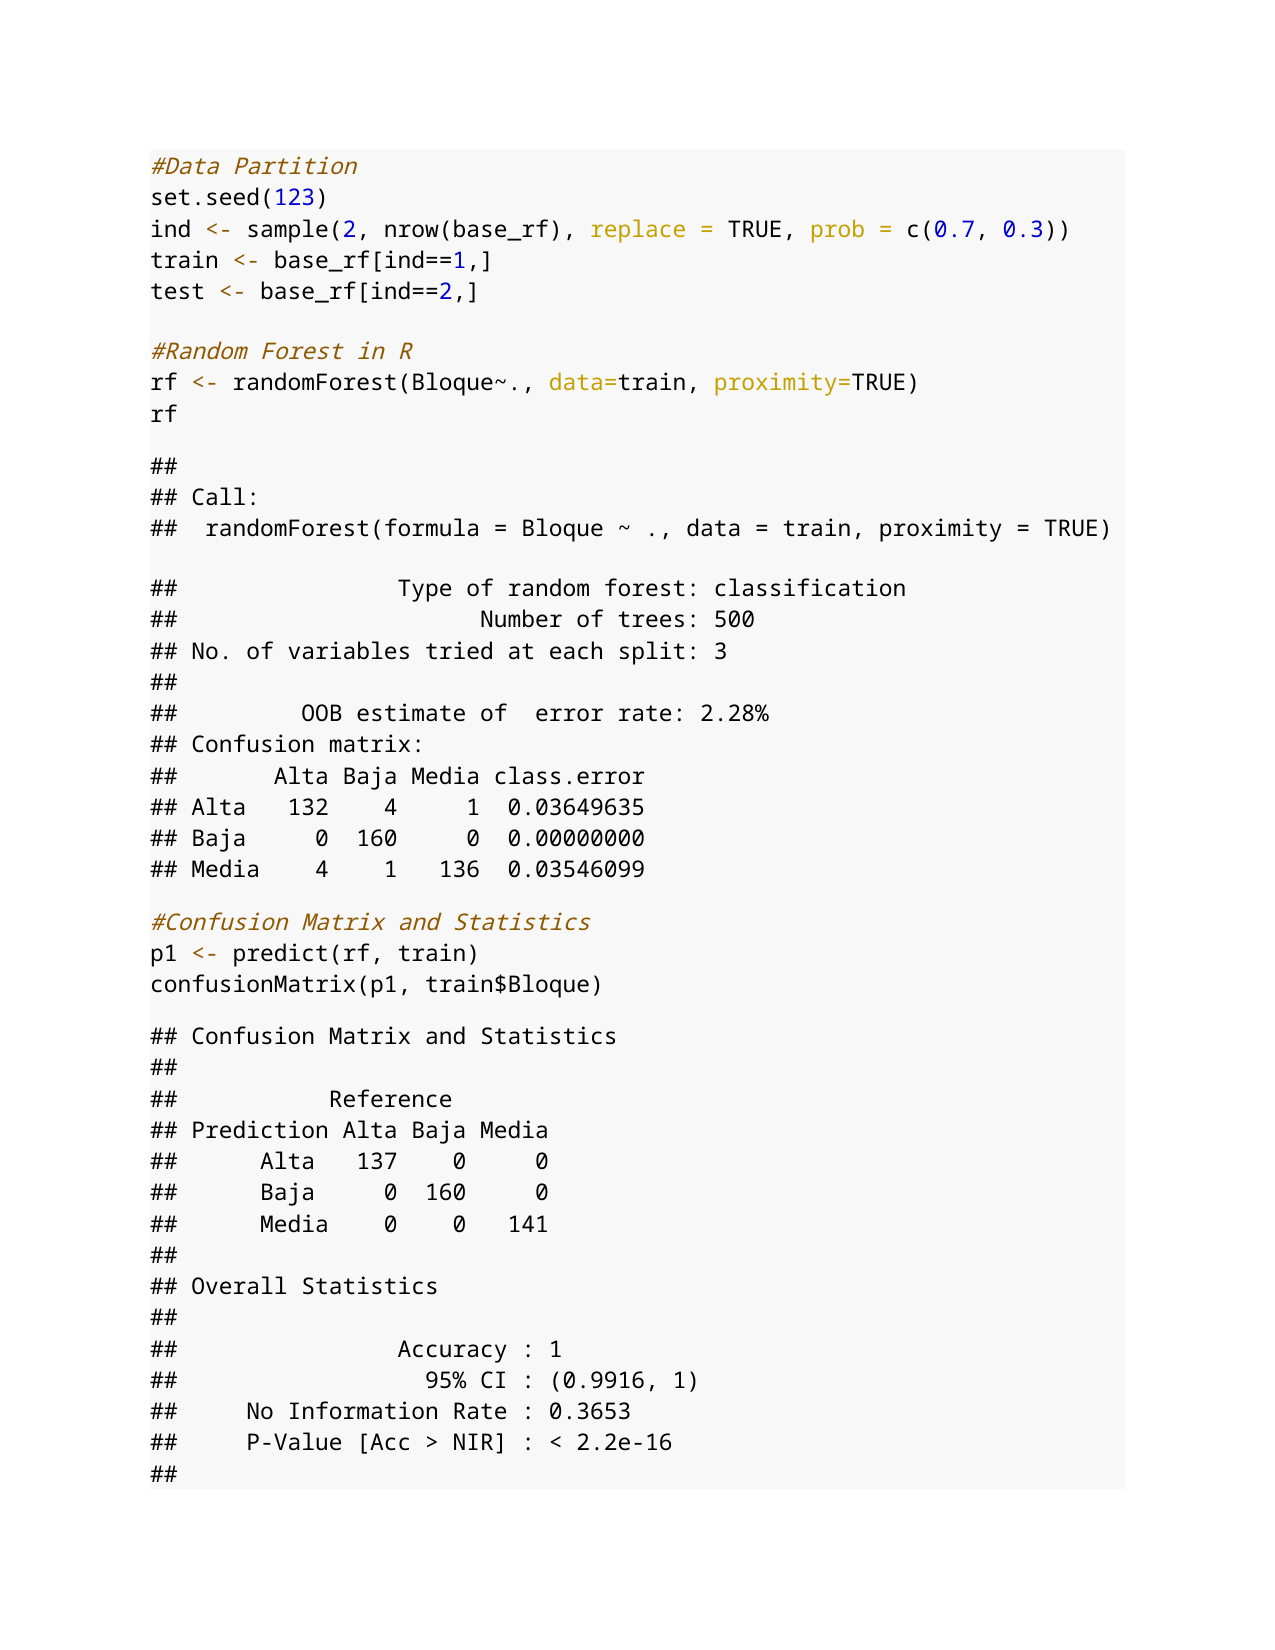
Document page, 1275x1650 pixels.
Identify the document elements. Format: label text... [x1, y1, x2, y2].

text #Data Partition set.seed(123) ind <- sample(2, nrow(base_rf), replace = TRUE, prob = c(0.7, 0.3)) train <- base_rf[ind==1,] test <- base_rf[ind==2,] #Random Forest in R rf <- randomForest(Bloque~., data=train, proximity=TRUE) rf [150, 150, 1125, 429]
text ## ## Call: ## randomForest(formula = Bloque ~ ., data = train, proximity = TRUE) ## Type of random forest: classification ## Number of trees: 500 ## No. of variables tried at each split: 3 ## ## OOB estimate of error rate: 2.28% ## Confusion matrix: ## Alta Baja Media class.error ## Alta 132 4 1 0.03649635 ## Baja 0 160 0 0.00000000 ## Media 4 1 136 0.03546099 [150, 449, 1125, 884]
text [150, 1020, 1125, 1489]
text #Confusion Matrix and Statistics p1 <- predict(rf, train) confusionMatrix(p1, train$Bloque) [480, 905, 1125, 999]
